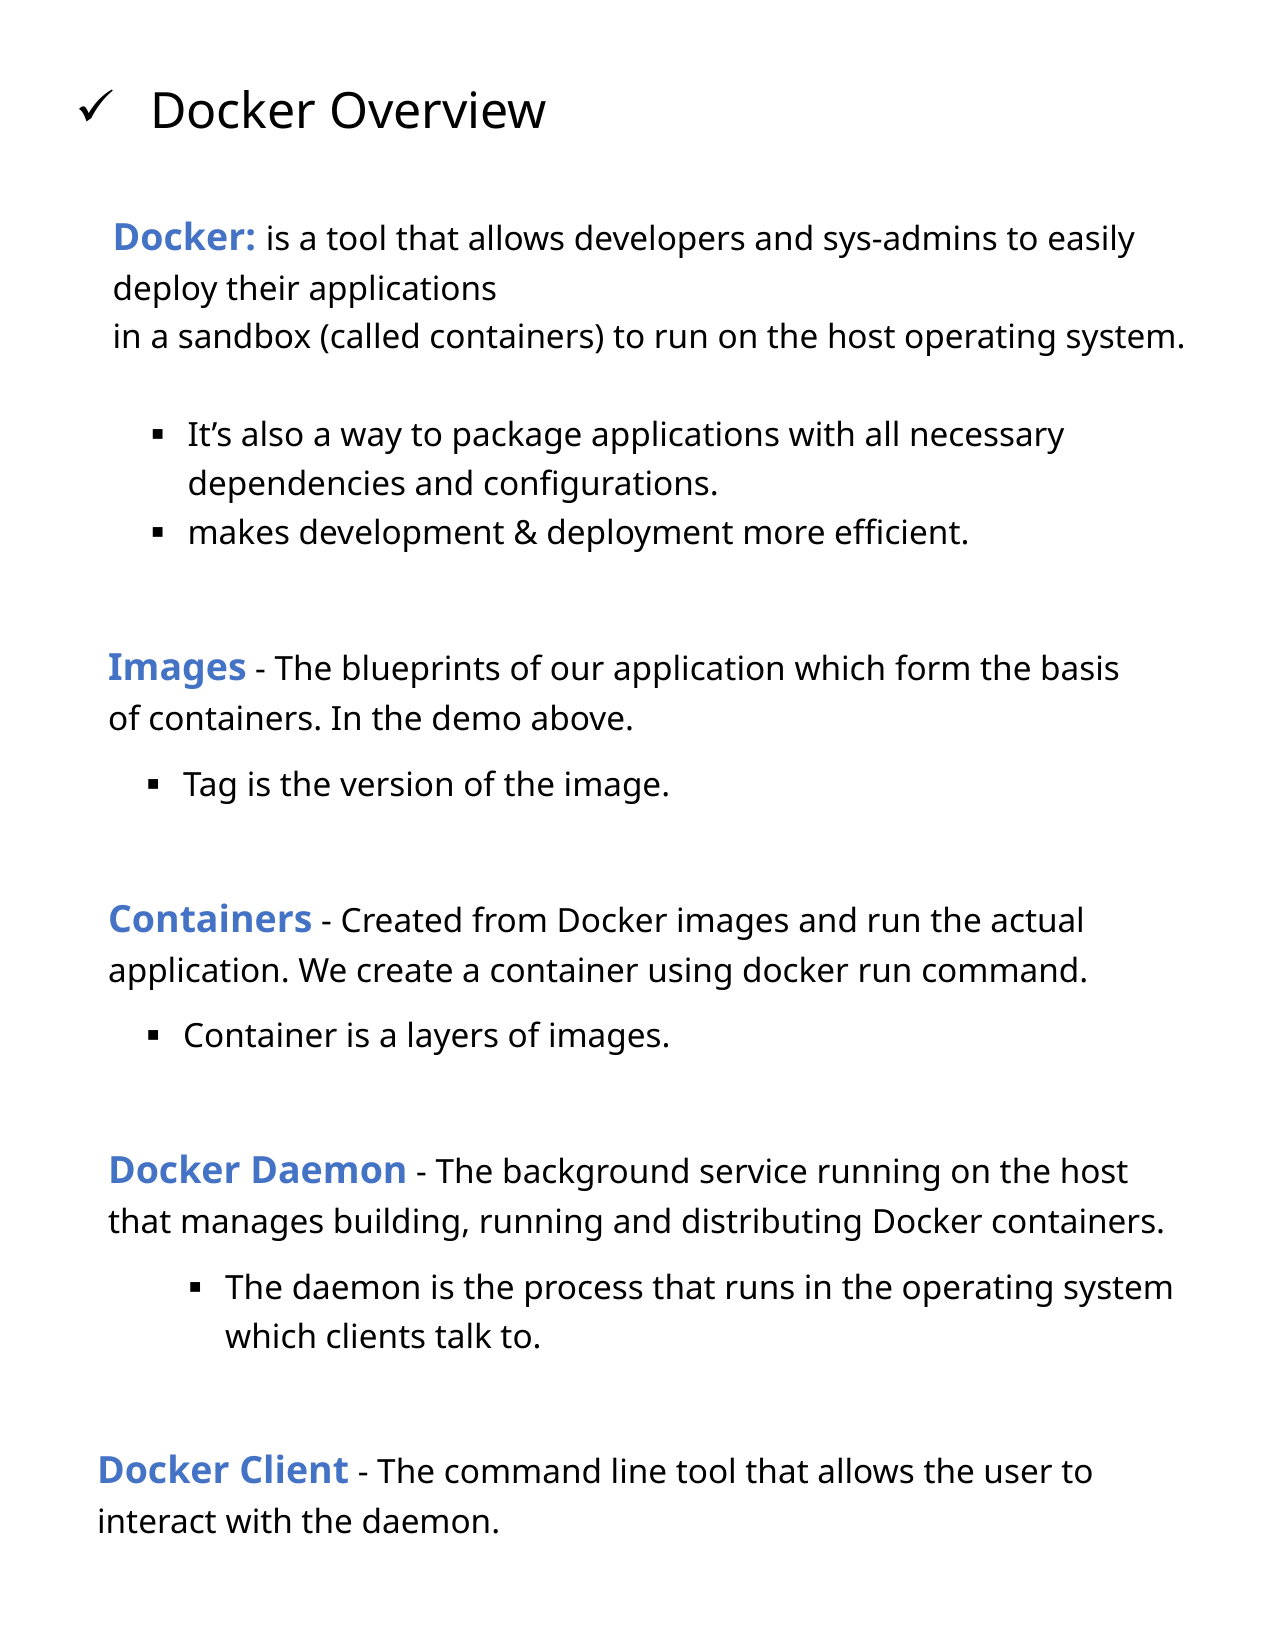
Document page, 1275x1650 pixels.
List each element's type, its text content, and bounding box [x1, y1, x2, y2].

list Tag is the version of the image. [145, 761, 1200, 806]
list Docker: is a tool that allows developers and sys-admins to easily deploy their applications [112, 210, 1200, 310]
text Images - The blueprints of our application which form the basis of containers. In the demo above. [108, 640, 1200, 740]
list The daemon is the process that runs in the operating system which clients talk to. [187, 1263, 1200, 1358]
list in a sandbox (called containers) to run on the host operating system. [112, 313, 1200, 359]
list Container is a layers of images. [145, 1012, 1200, 1057]
list It’s also a way to package applications with all necessary dependencies and configurations. [150, 411, 1200, 506]
text Containers - Created from Docker images and run the actual application. We create a container using docker run command. [108, 892, 1200, 992]
text Docker Daemon - The background service running on the host that manages building, running and distributing Docker containers. [108, 1143, 1200, 1243]
list makes development & deployment more efficient. [150, 509, 1200, 554]
text Docker Client - The command line tool that allows the user to interact with the daemon. [97, 1444, 1200, 1544]
list Docker Overview [75, 75, 1200, 143]
